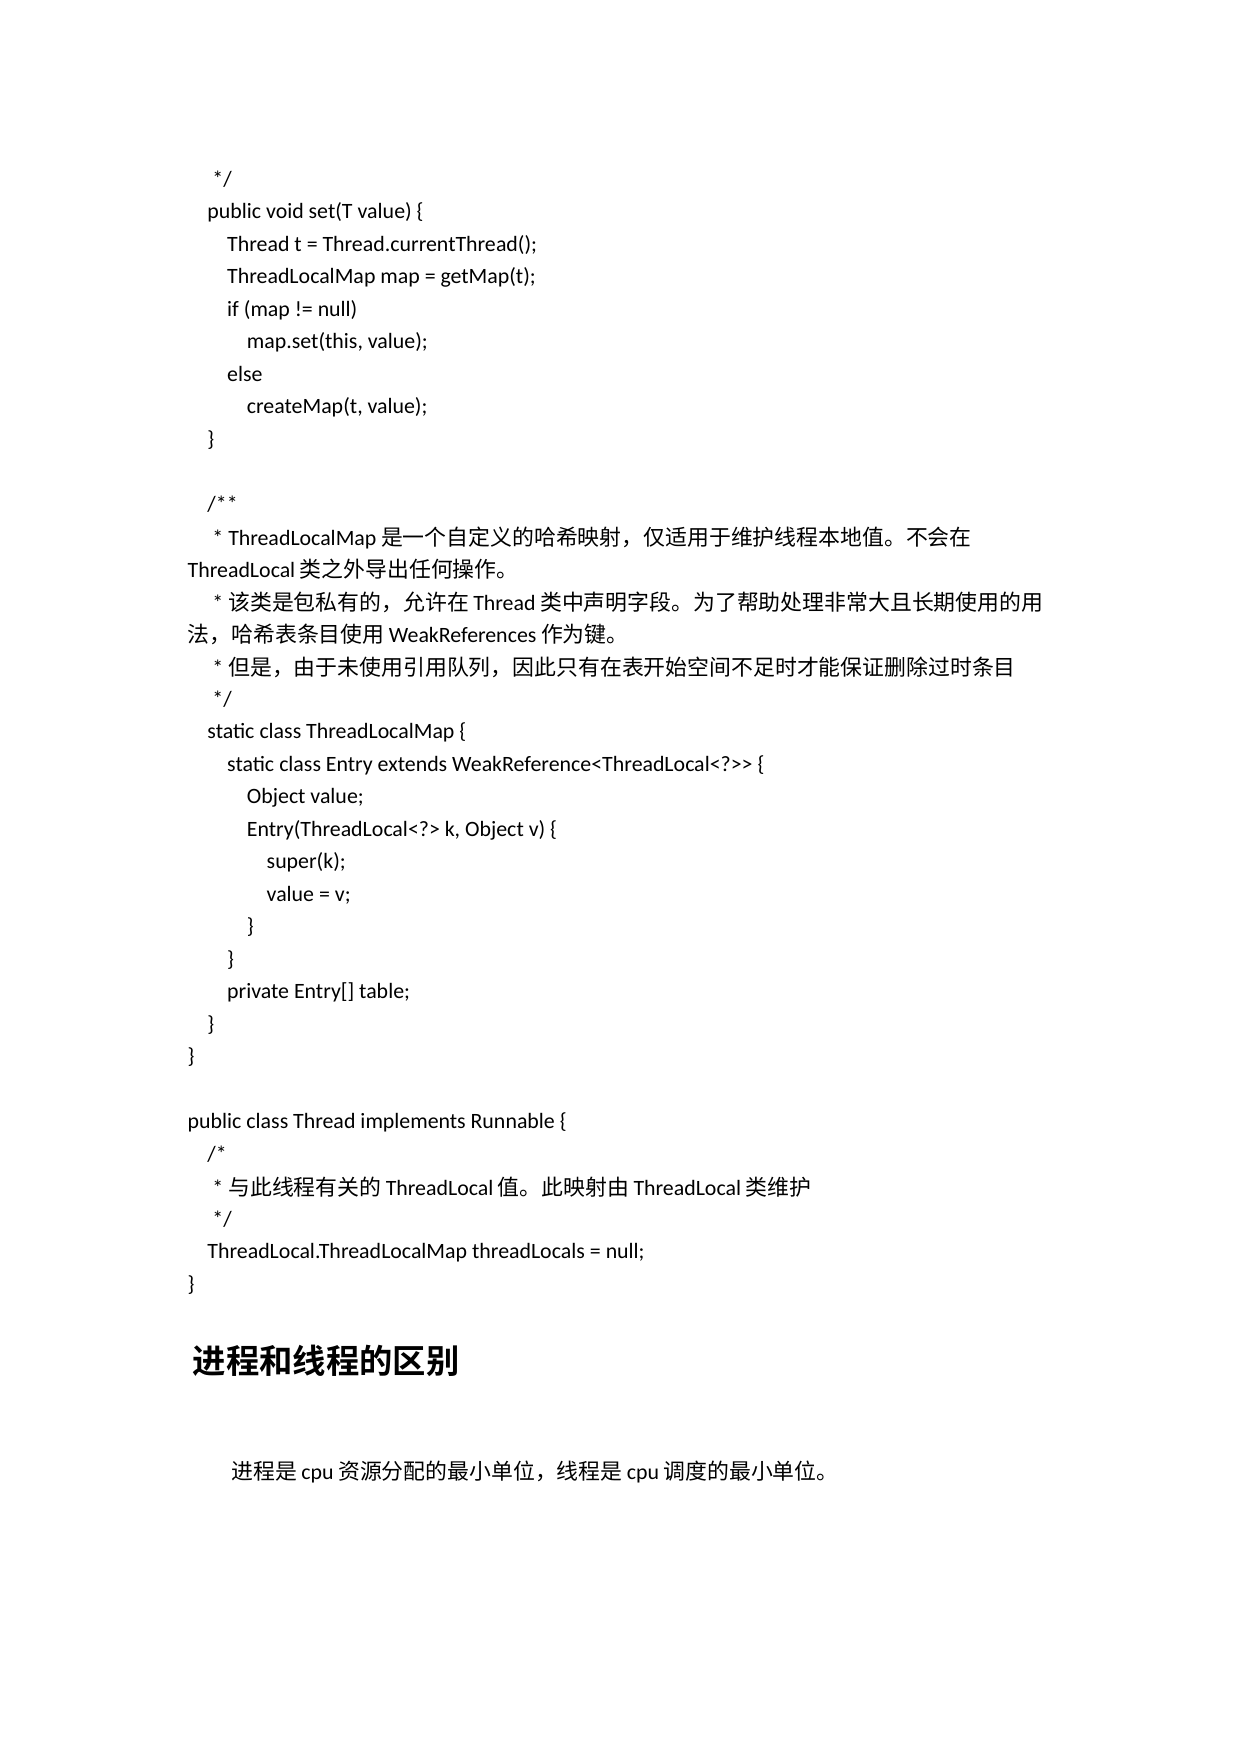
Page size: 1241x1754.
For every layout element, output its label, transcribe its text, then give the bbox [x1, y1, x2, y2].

text */ [187, 682, 1053, 714]
text createMap(t, value); [187, 389, 1053, 422]
text } [187, 1267, 1053, 1299]
text if (map != null) [187, 292, 1053, 324]
text else [187, 357, 1053, 389]
text */ [187, 1202, 1053, 1234]
text Object value; [187, 779, 1053, 812]
text value = v; [187, 877, 1053, 909]
text static class ThreadLocalMap { [187, 714, 1053, 747]
text map.set(this, value); [187, 324, 1053, 357]
text public class Thread implements Runnable { [187, 1104, 1053, 1137]
text super(k); [187, 844, 1053, 877]
text */ [187, 162, 1053, 194]
text } [187, 942, 1053, 974]
text 进程是cpu资源分配的最小单位，线程是cpu调度的最小单位。 [187, 1454, 1053, 1486]
text public void set(T value) { [187, 194, 1053, 227]
text } [187, 1039, 1053, 1072]
text * 与此线程有关的ThreadLocal值。此映射由ThreadLocal类维护 [187, 1169, 1053, 1202]
text * ThreadLocalMap是一个自定义的哈希映射，仅适用于维护线程本地值。不会在ThreadLocal类之外导出任何操作。 [187, 519, 1053, 584]
text * 该类是包私有的，允许在Thread类中声明字段。为了帮助处理非常大且长期使用的用法，哈希表条目使用WeakReferences作为键。 [187, 584, 1053, 649]
text Thread t = Thread.currentThread(); [187, 227, 1053, 259]
text } [187, 1007, 1053, 1039]
text } [187, 422, 1053, 454]
text ThreadLocalMap map = getMap(t); [187, 259, 1053, 292]
text Entry(ThreadLocal<?> k, Object v) { [187, 812, 1053, 844]
subtitle 进程和线程的区别 [193, 1327, 1053, 1392]
text static class Entry extends WeakReference<ThreadLocal<?>> { [187, 747, 1053, 779]
text private Entry[] table; [187, 974, 1053, 1007]
text * 但是，由于未使用引用队列，因此只有在表开始空间不足时才能保证删除过时条目 [187, 649, 1053, 682]
text ThreadLocal.ThreadLocalMap threadLocals = null; [187, 1234, 1053, 1267]
text /** [187, 487, 1053, 519]
text /* [187, 1137, 1053, 1169]
text } [187, 909, 1053, 942]
